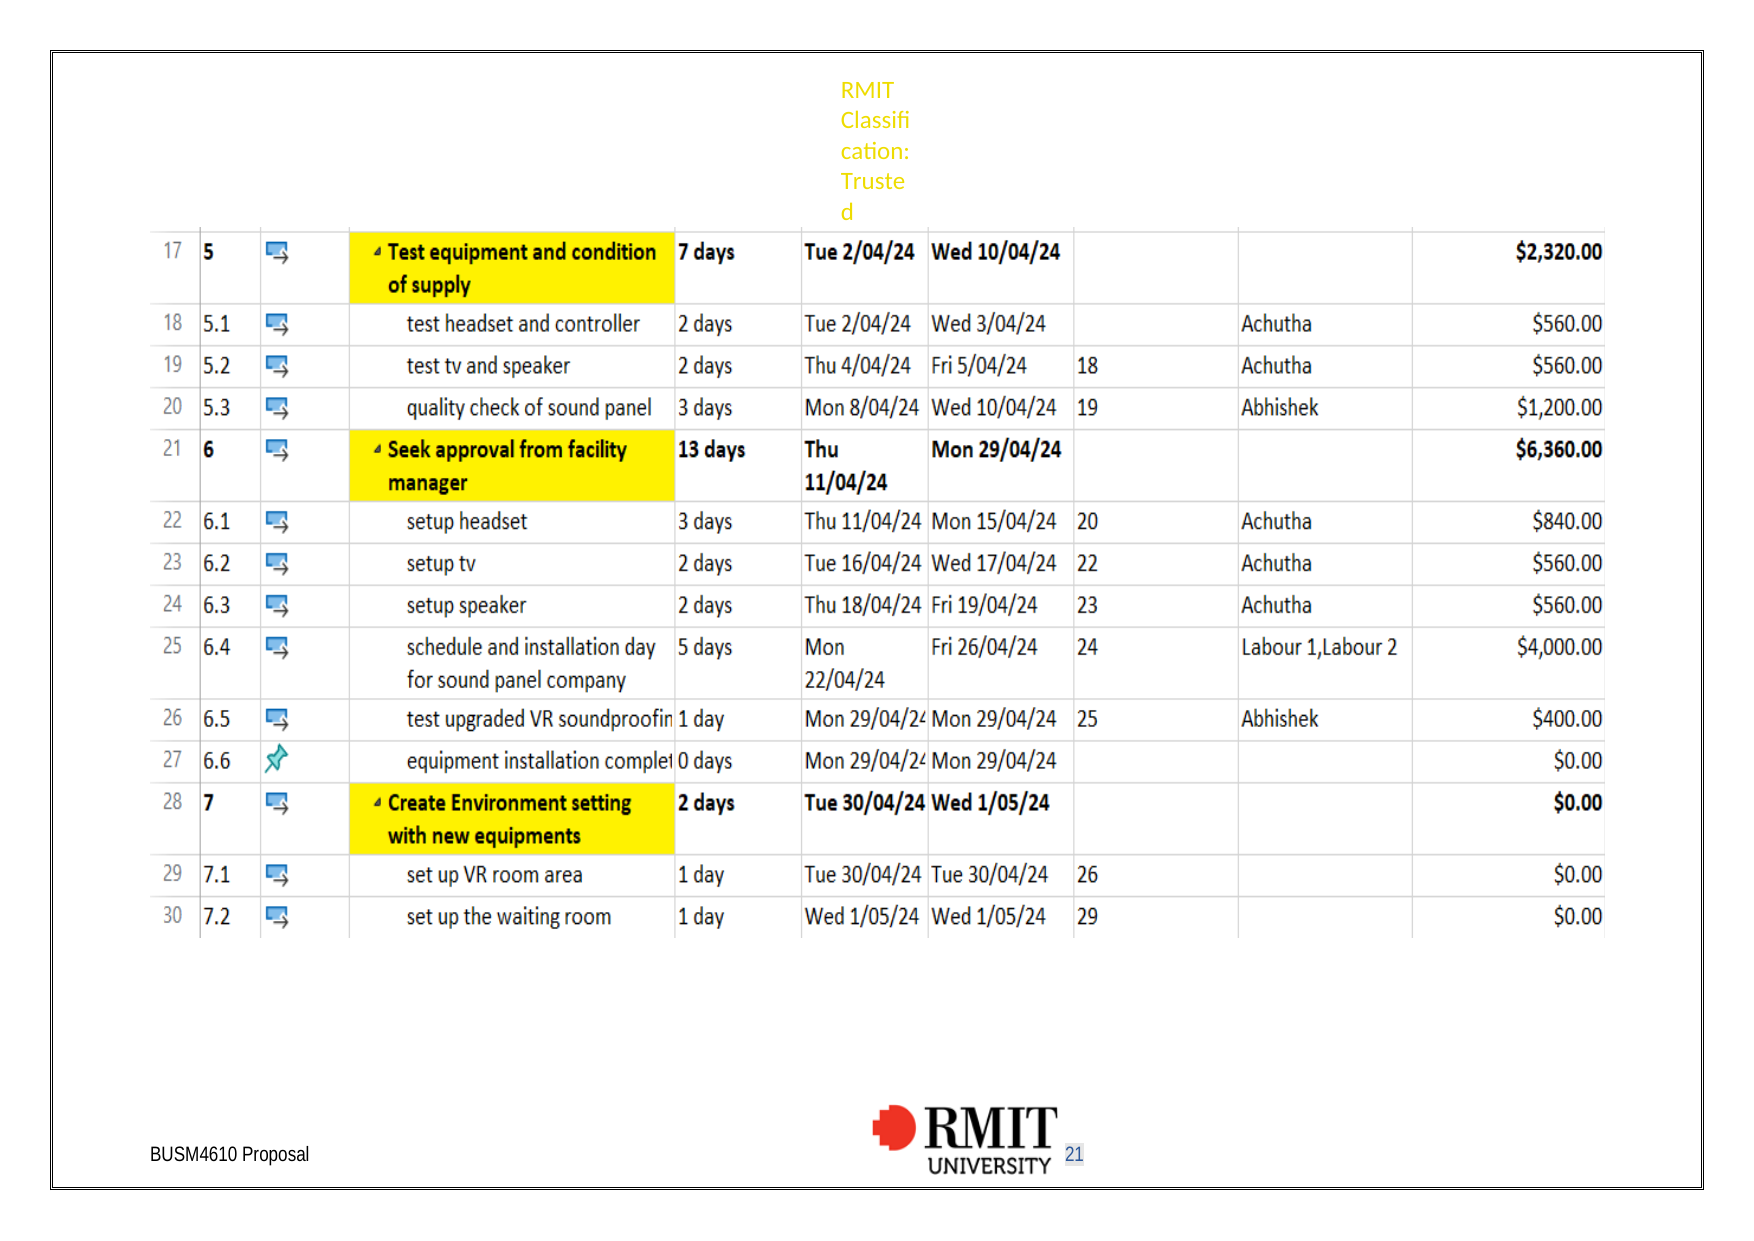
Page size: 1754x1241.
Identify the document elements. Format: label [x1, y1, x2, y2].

picture [150, 227, 1605, 938]
picture [872, 1104, 1058, 1175]
